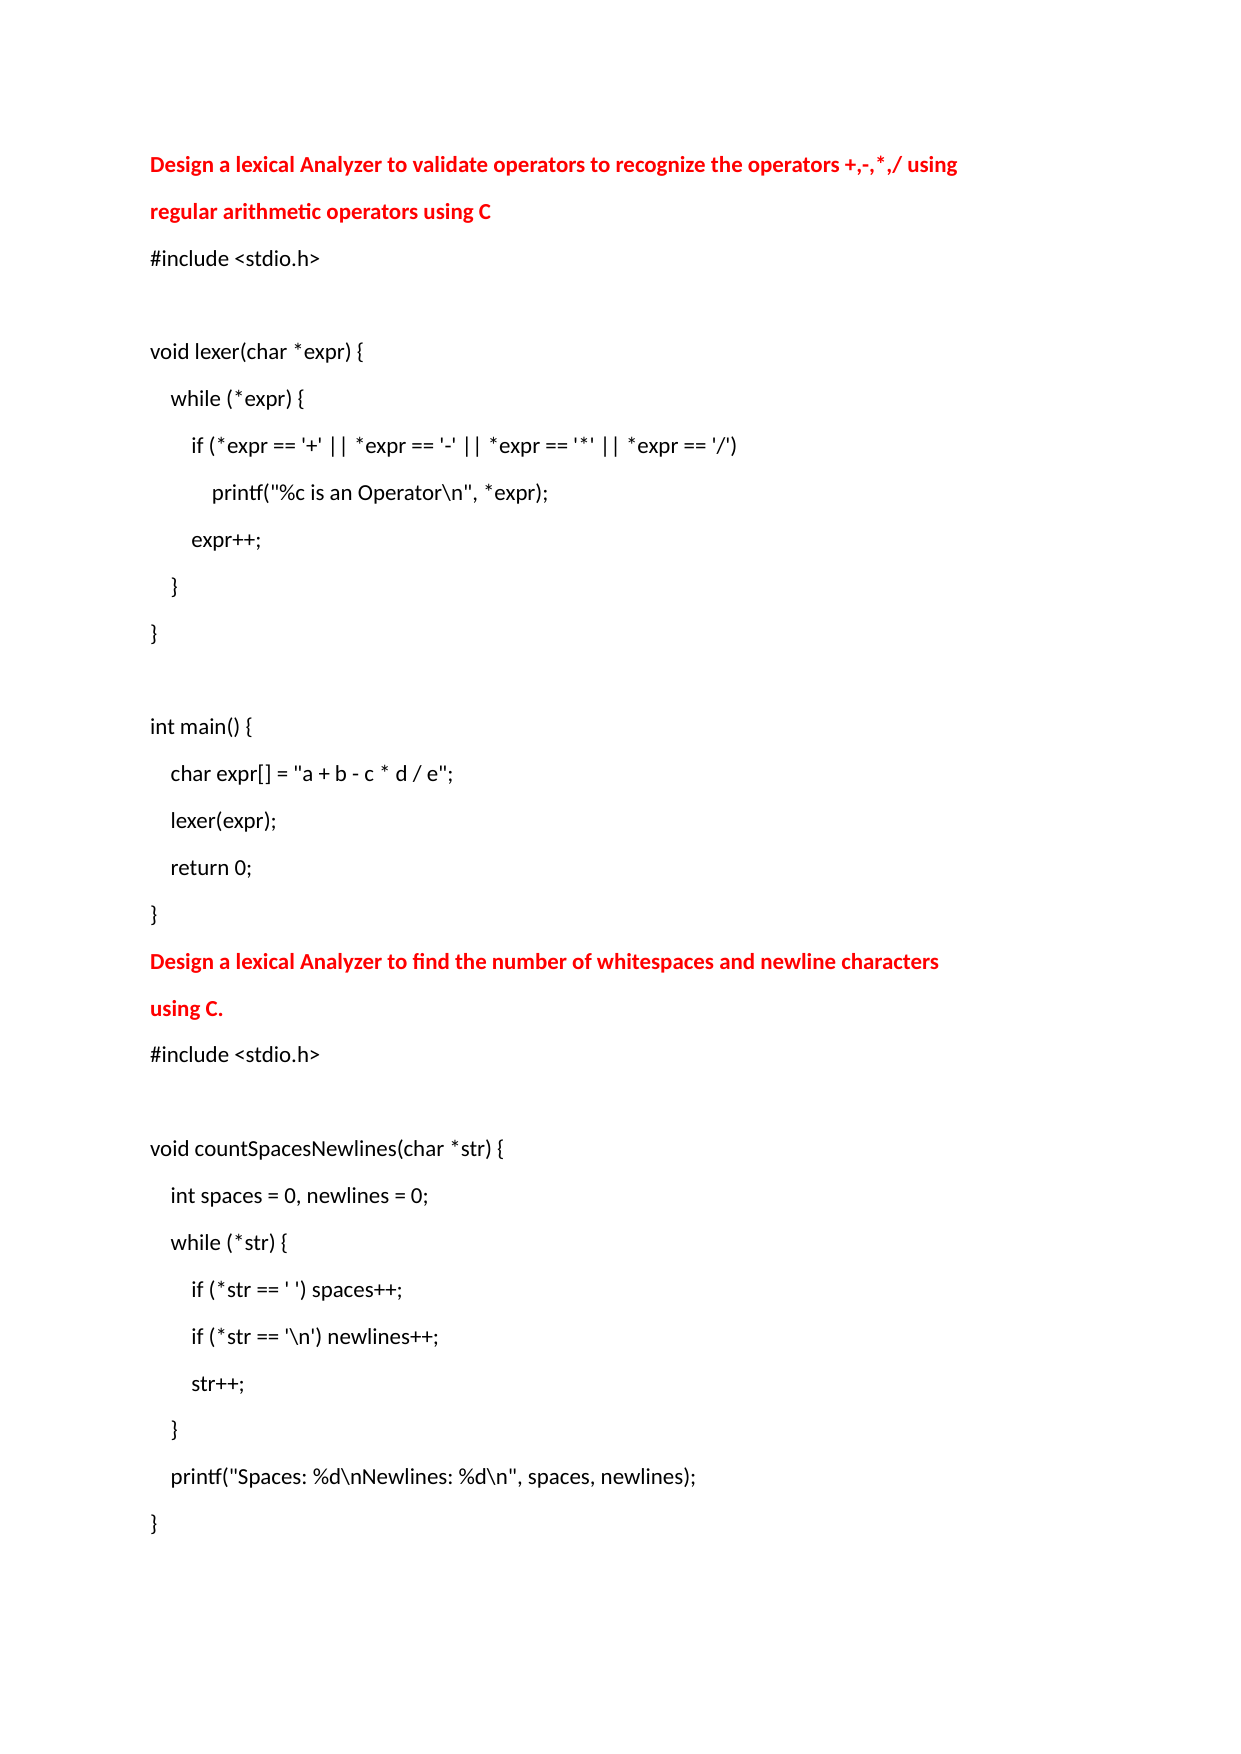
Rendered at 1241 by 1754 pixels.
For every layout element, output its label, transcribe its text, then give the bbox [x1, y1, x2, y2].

text printf("Spaces: %d\nNewlines: %d\n", spaces, newlines); [150, 1462, 1090, 1491]
text using C. [150, 994, 1090, 1022]
text } [150, 1509, 1090, 1537]
text while (*expr) { [150, 384, 1090, 412]
text if (*expr == '+' || *expr == '-' || *expr == '*' || *expr == '/') [150, 431, 1090, 459]
text } [150, 900, 1090, 928]
text if (*str == ' ') spaces++; [150, 1275, 1090, 1303]
text #include <stdio.h> [150, 244, 1090, 272]
text str++; [150, 1369, 1090, 1397]
text char expr[] = "a + b - c * d / e"; [150, 759, 1090, 787]
text void lexer(char *expr) { [150, 337, 1090, 366]
text expr++; [150, 525, 1090, 553]
text } [150, 619, 1090, 647]
text return 0; [150, 853, 1090, 881]
text if (*str == '\n') newlines++; [150, 1322, 1090, 1350]
text lexer(expr); [150, 806, 1090, 834]
text } [150, 572, 1090, 600]
text void countSpacesNewlines(char *str) { [150, 1134, 1090, 1162]
text Design a lexical Analyzer to find the number of whitespaces and newline characters [150, 947, 1090, 975]
text int main() { [150, 712, 1090, 741]
text Design a lexical Analyzer to validate operators to recognize the operators +,-,*,/ using [150, 150, 1090, 178]
text } [150, 1416, 1090, 1444]
text while (*str) { [150, 1228, 1090, 1256]
text printf("%c is an Operator\n", *expr); [150, 478, 1090, 506]
text int spaces = 0, newlines = 0; [150, 1181, 1090, 1209]
text #include <stdio.h> [150, 1041, 1090, 1069]
text regular arithmetic operators using C [150, 197, 1090, 225]
